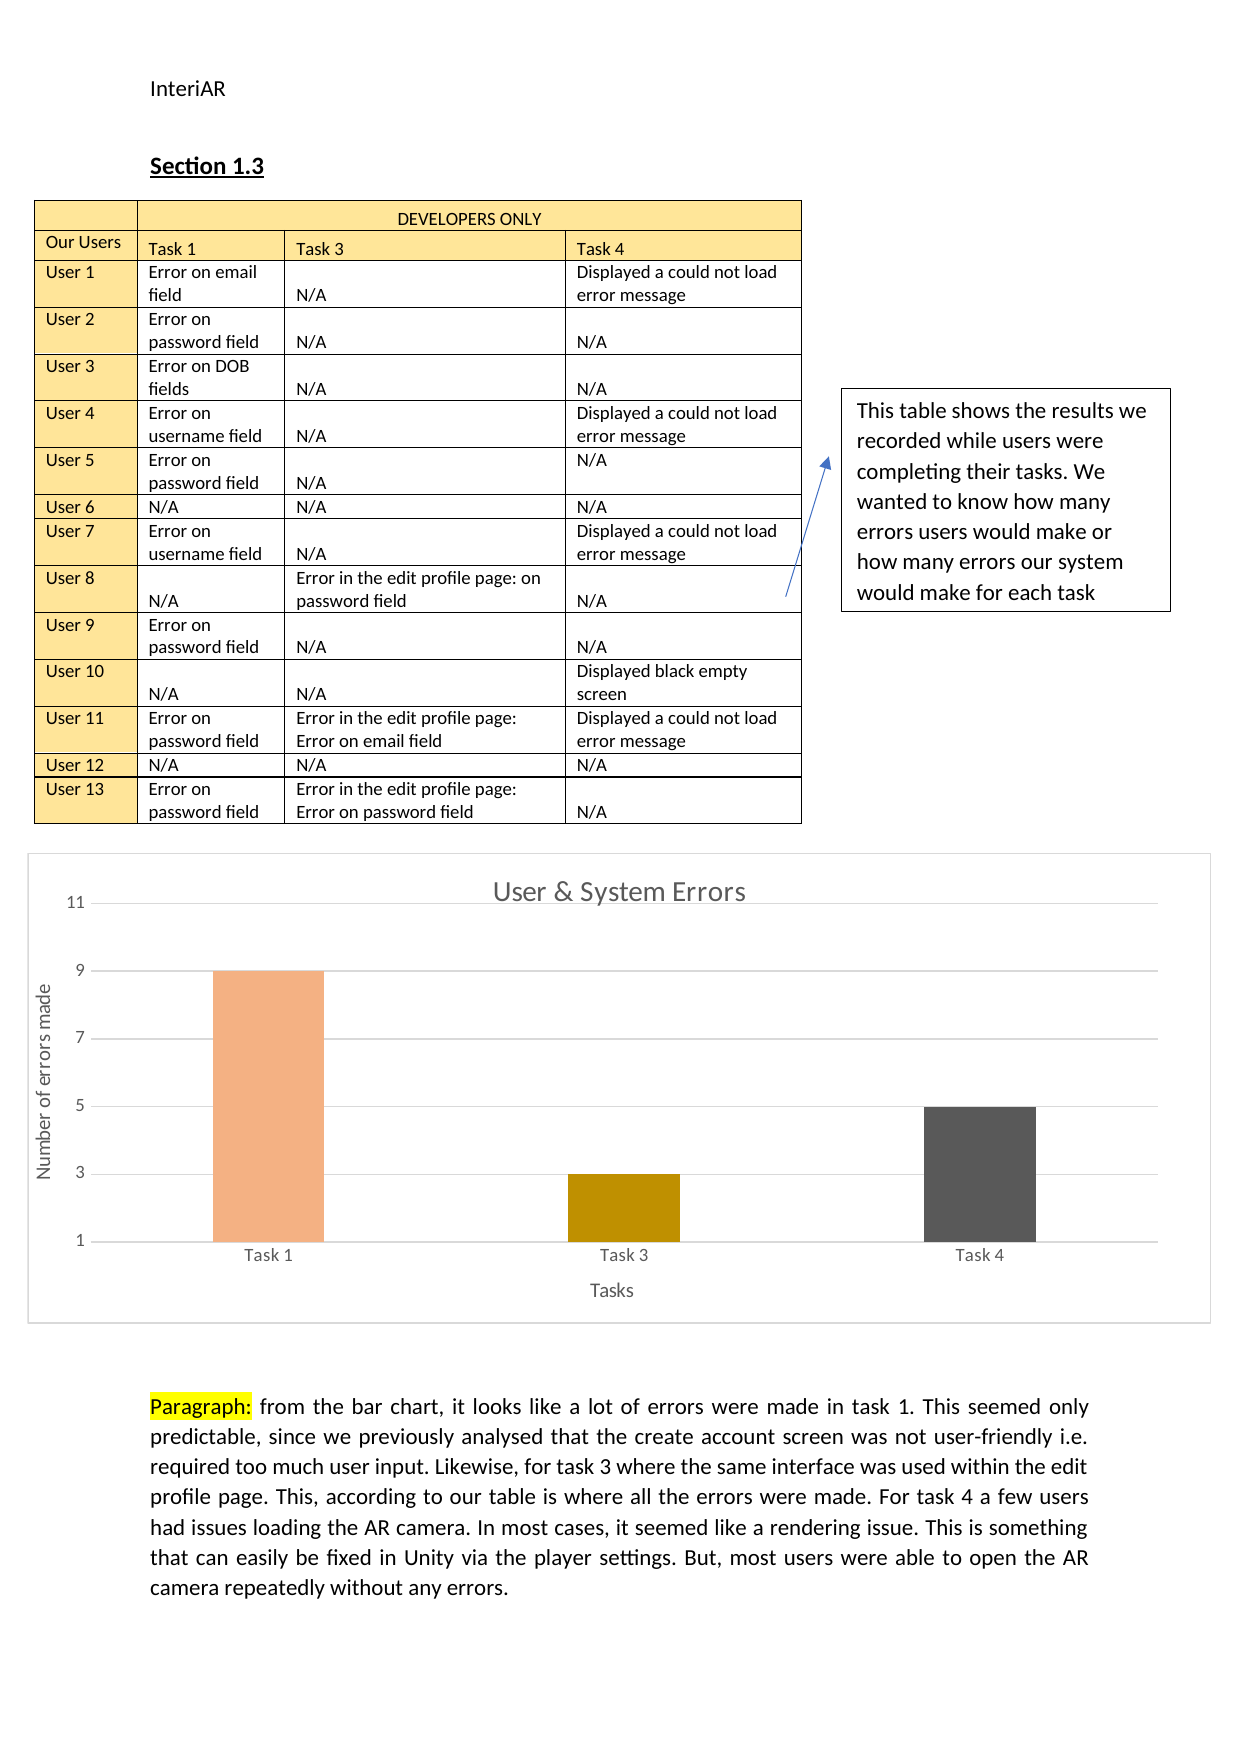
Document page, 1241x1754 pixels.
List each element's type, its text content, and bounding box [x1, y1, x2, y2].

table_cell N/A [566, 754, 801, 776]
text Paragraph: from the bar chart, it looks like a lot of errors were made in task 1. This seemed only predictable, since we previously analysed that the create account screen was not user-friendly i.e. required too much user input. Likewise, for task 3 where the same interface was used within the edit profile page. This, according to our table is where all the errors were made. For task 4 a few users had issues loading the AR camera. In most cases, it seemed like a rendering issue. This is something that can easily be fixed in Unity via the player settings. But, most users were able to open the AR camera repeatedly without any errors. [150, 1392, 1090, 1601]
table_header DEVELOPERS ONLY [138, 201, 801, 230]
table_cell N/A [138, 754, 284, 776]
table_cell Error in the edit profile page: on password field [285, 566, 565, 612]
table_cell N/A [566, 566, 801, 612]
table_cell N/A [285, 519, 565, 565]
table_cell Error on DOB fields [138, 355, 284, 400]
table_cell User 1 [35, 261, 137, 307]
table_cell N/A [285, 754, 565, 776]
table_cell Error on password field [138, 448, 284, 494]
table_cell N/A [285, 448, 565, 494]
table_cell User 8 [35, 566, 137, 612]
table_cell User 5 [35, 448, 137, 494]
table_cell User 4 [35, 401, 137, 447]
table_cell N/A [138, 495, 284, 518]
table_cell N/A [566, 355, 801, 400]
table_cell User 6 [35, 495, 137, 518]
table_cell Error on password field [138, 613, 284, 659]
table_cell N/A [566, 495, 801, 518]
table_header [35, 201, 137, 230]
table_cell N/A [285, 308, 565, 353]
table_cell N/A [285, 401, 565, 447]
table_cell N/A [566, 308, 801, 353]
table_cell Error in the edit profile page: Error on email field [285, 707, 565, 752]
table_cell Error on password field [138, 707, 284, 752]
table_cell N/A [566, 613, 801, 659]
table_cell N/A [285, 613, 565, 659]
table_cell N/A [285, 355, 565, 400]
table_cell N/A [138, 566, 284, 612]
table_cell N/A [138, 660, 284, 706]
table_cell Error on email field [138, 261, 284, 307]
table_cell User 10 [35, 660, 137, 706]
table_cell User 3 [35, 355, 137, 400]
table_cell Displayed a could not load error message [566, 261, 801, 307]
table_cell User 2 [35, 308, 137, 353]
table_cell Task 1 [138, 231, 284, 260]
table_cell Displayed a could not load error message [566, 401, 801, 447]
table_cell Task 4 [566, 231, 801, 260]
table_cell Error on username field [138, 401, 284, 447]
table_cell Error on username field [138, 519, 284, 565]
table_cell User 13 [35, 778, 137, 823]
table_cell User 12 [35, 754, 137, 776]
table_cell Task 3 [285, 231, 565, 260]
table_cell Error on password field [138, 778, 284, 823]
table_cell Displayed black empty screen [566, 660, 801, 706]
text Section 1.3 [150, 150, 1090, 181]
table_cell Error in the edit profile page: Error on password field [285, 778, 565, 823]
table_cell User 9 [35, 613, 137, 659]
table_cell N/A [566, 778, 801, 823]
table_cell N/A [285, 495, 565, 518]
table_cell N/A [566, 448, 801, 494]
table_cell Error on password field [138, 308, 284, 353]
table_cell User 7 [35, 519, 137, 565]
table_cell Displayed a could not load error message [566, 707, 801, 752]
table_cell N/A [285, 261, 565, 307]
table_cell User 11 [35, 707, 137, 752]
table_cell Our Users [35, 231, 137, 260]
table_cell N/A [285, 660, 565, 706]
table_cell Displayed a could not load error message [566, 519, 801, 565]
